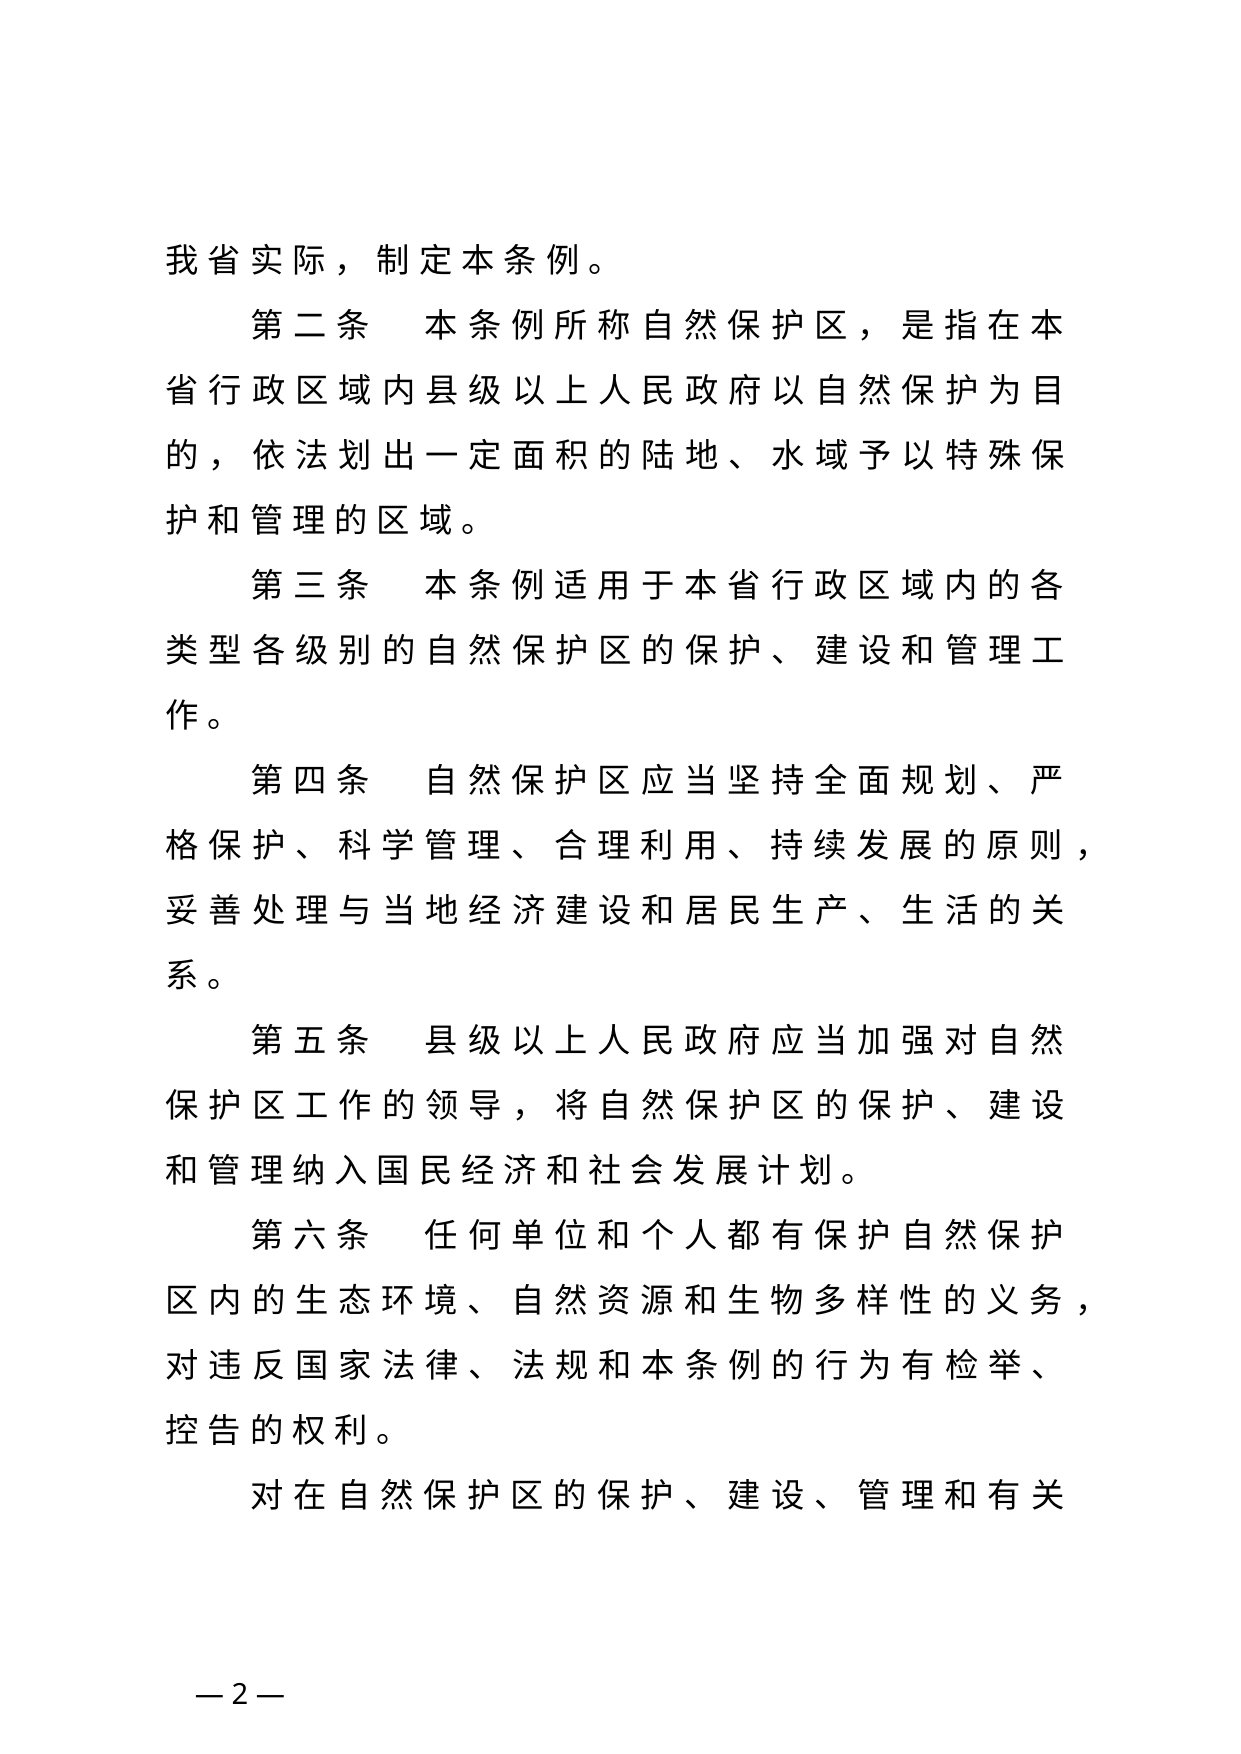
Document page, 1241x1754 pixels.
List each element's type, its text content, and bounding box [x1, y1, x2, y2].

text 第六条 任何单位和个人都有保护自然保护区内的生态环境、自然资源和生物多样性的义务，对违反国家法律、法规和本条例的行为有检举、控告的权利。 [165, 1201, 1075, 1461]
text 第四条 自然保护区应当坚持全面规划、严格保护、科学管理、合理利用、持续发展的原则，妥善处理与当地经济建设和居民生产、生活的关系。 [165, 746, 1075, 1006]
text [165, 226, 1075, 291]
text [165, 1461, 1075, 1526]
text 第五条 县级以上人民政府应当加强对自然保护区工作的领导，将自然保护区的保护、建设和管理纳入国民经济和社会发展计划。 [165, 1006, 1075, 1201]
text 第三条 本条例适用于本省行政区域内的各类型各级别的自然保护区的保护、建设和管理工作。 [165, 551, 1075, 746]
text 第二条 本条例所称自然保护区，是指在本省行政区域内县级以上人民政府以自然保护为目的，依法划出一定面积的陆地、水域予以特殊保护和管理的区域。 [165, 291, 1075, 551]
